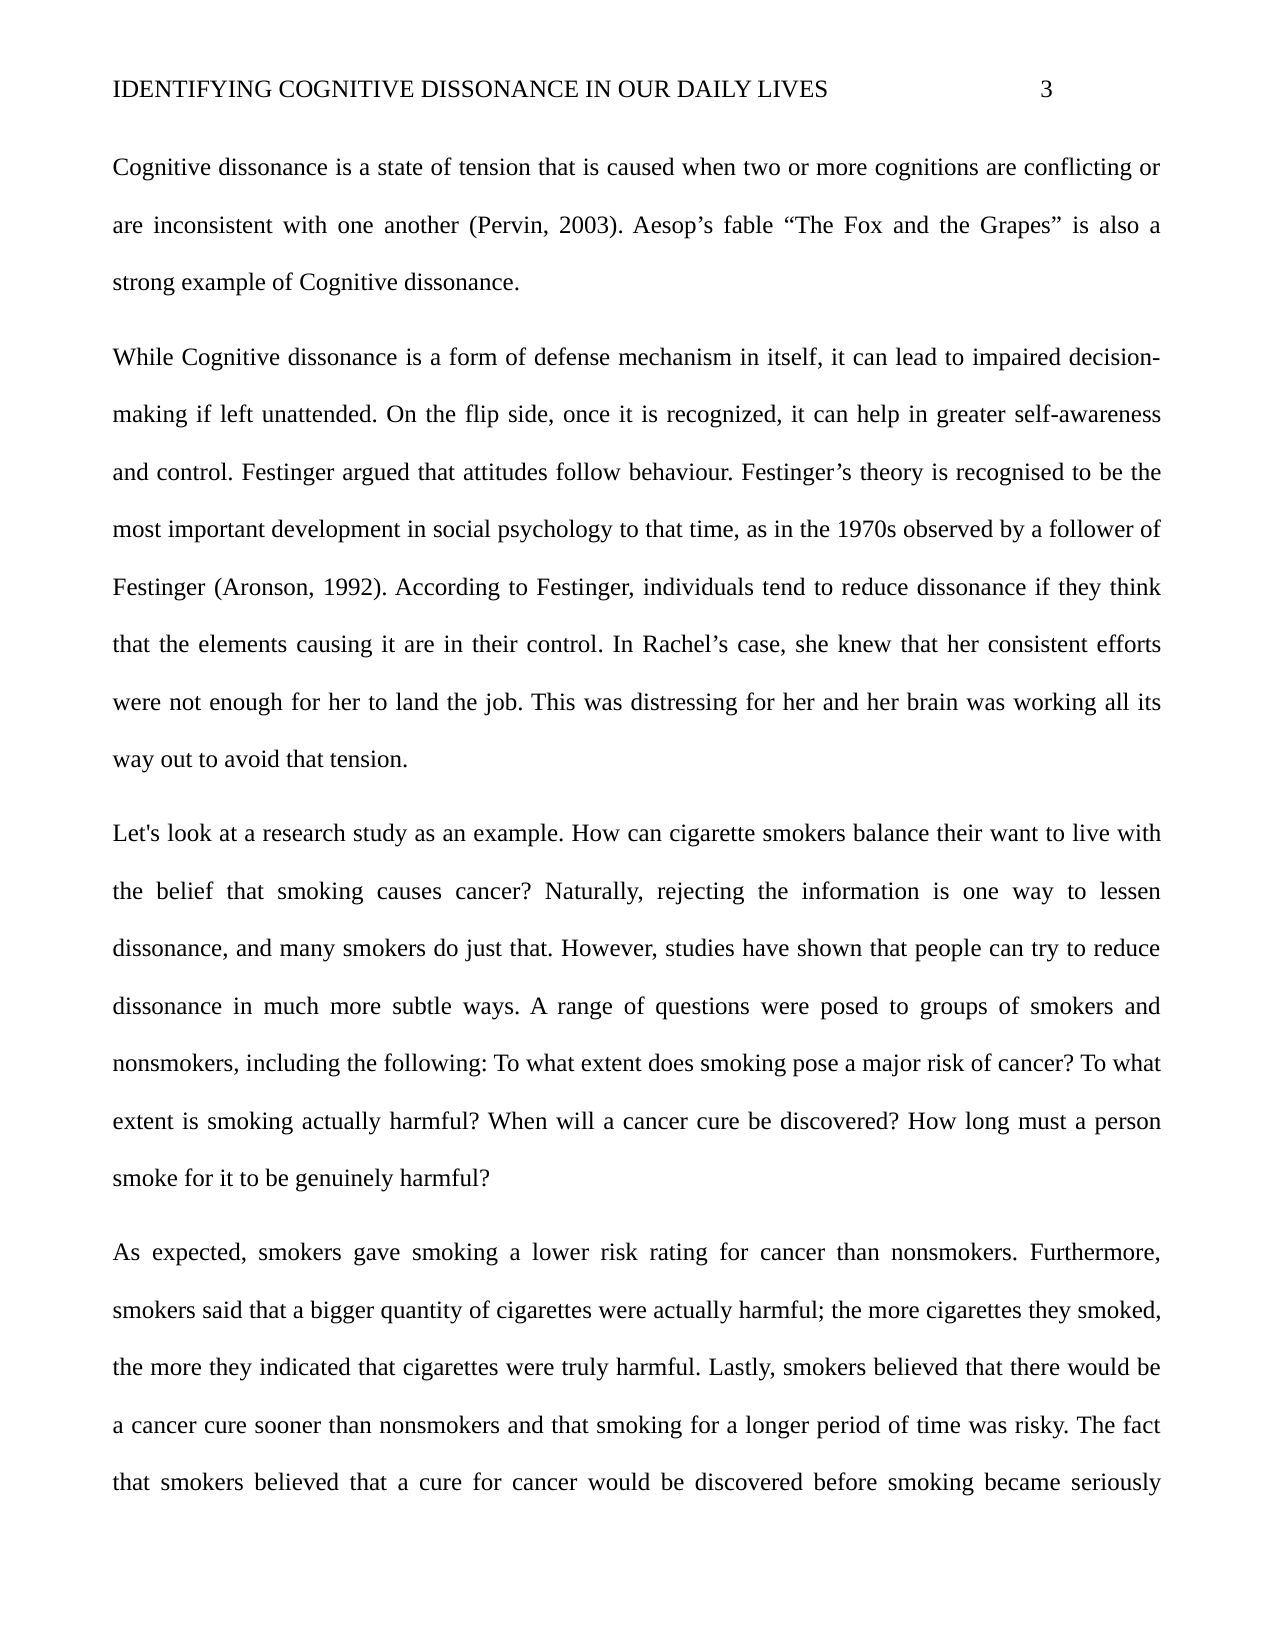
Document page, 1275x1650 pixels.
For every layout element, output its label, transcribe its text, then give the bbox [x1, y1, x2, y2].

text While Cognitive dissonance is a form of defense mechanism in itself, it can lead to impaired decision-making if left unattended. On the flip side, once it is recognized, it can help in greater self-awareness and control. Festinger argued that attitudes follow behaviour. Festinger’s theory is recognised to be the most important development in social psychology to that time, as in the 1970s observed by a follower of Festinger (Aronson, 1992). According to Festinger, individuals tend to reduce dissonance if they think that the elements causing it are in their control. In Rachel’s case, she knew that her consistent efforts were not enough for her to land the job. This was distressing for her and her brain was working all its way out to avoid that tension. [112, 342, 1162, 773]
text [112, 1237, 1162, 1496]
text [112, 152, 1162, 296]
text Let's look at a research study as an example. How can cigarette smokers balance their want to live with the belief that smoking causes cancer? Naturally, rejecting the information is one way to lessen dissonance, and many smokers do just that. However, studies have shown that people can try to reduce dissonance in much more subtle ways. A range of questions were posed to groups of smokers and nonsmokers, including the following: To what extent does smoking pose a major risk of cancer? To what extent is smoking actually harmful? When will a cancer cure be discovered? How long must a person smoke for it to be genuinely harmful? [112, 818, 1162, 1192]
